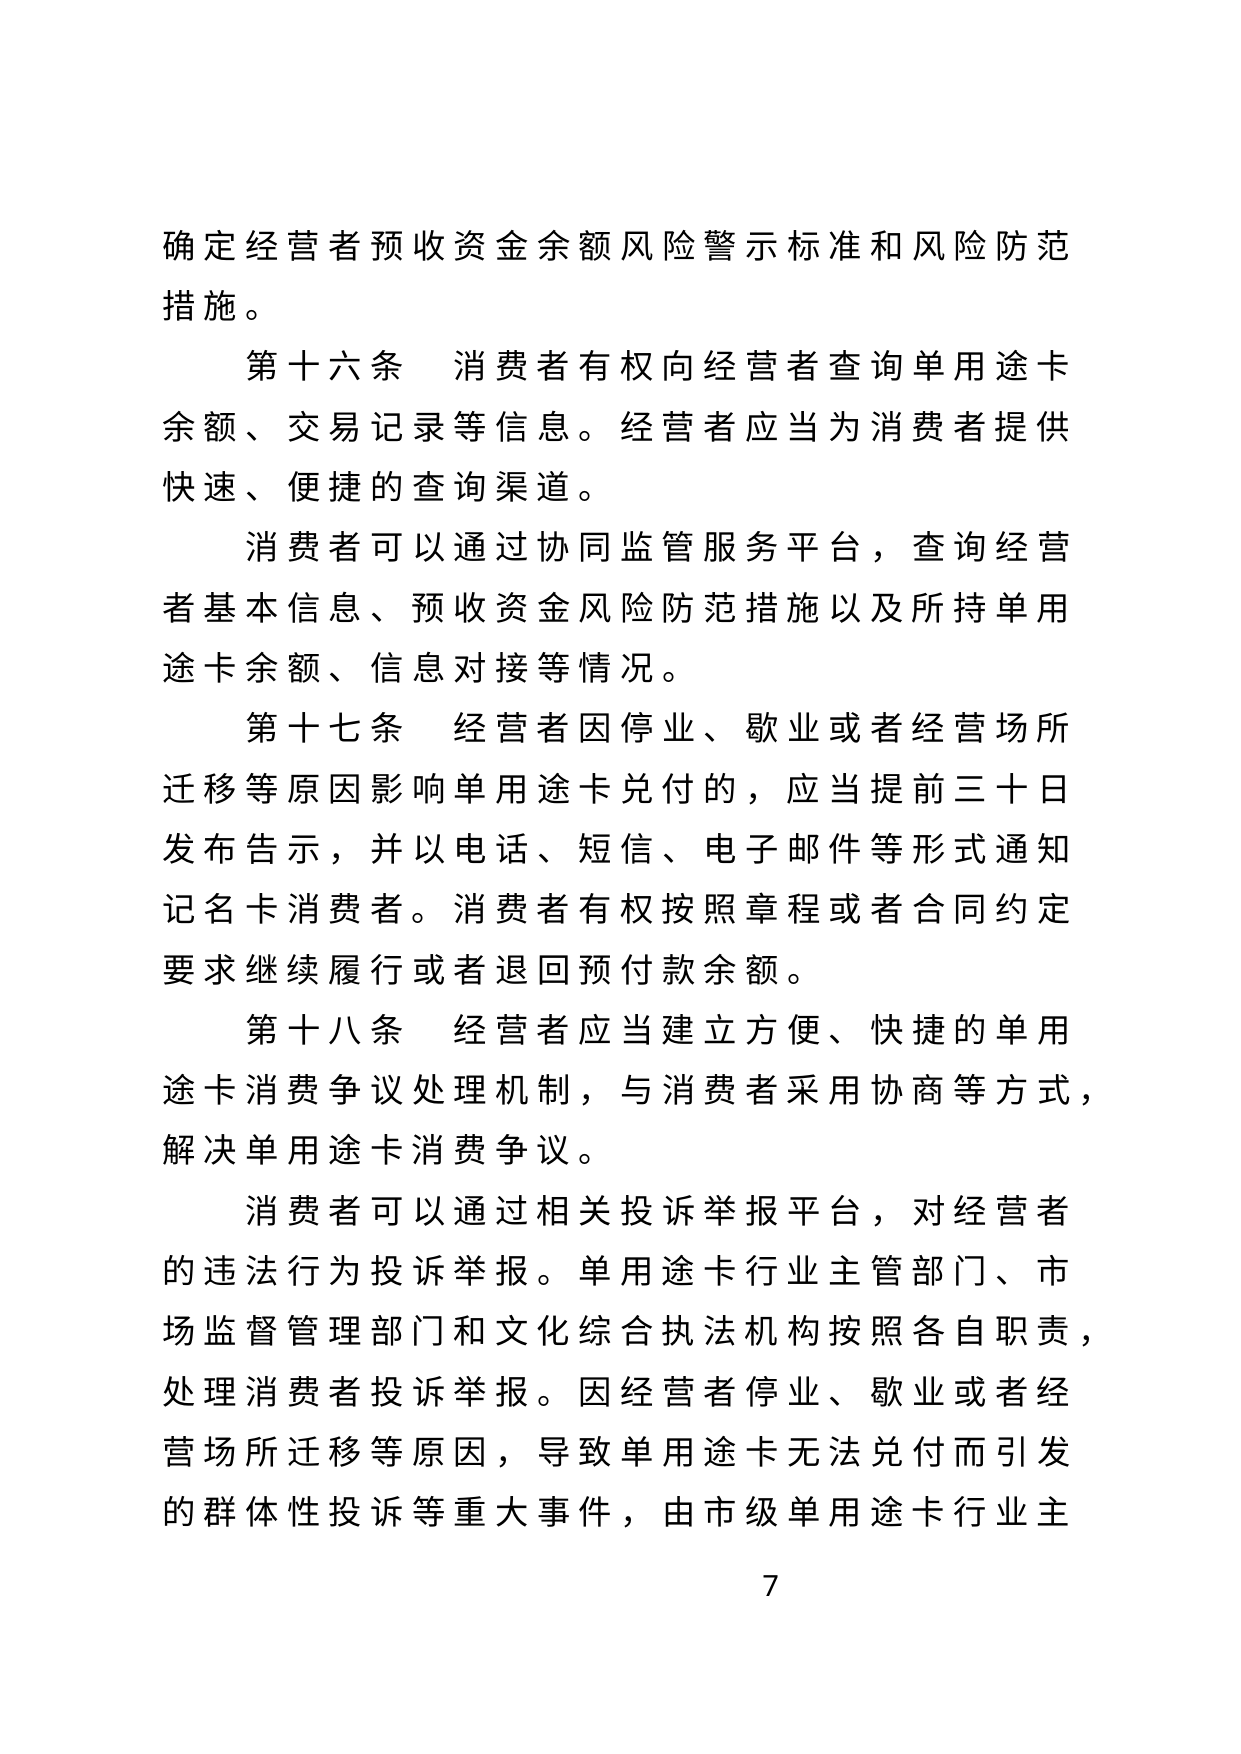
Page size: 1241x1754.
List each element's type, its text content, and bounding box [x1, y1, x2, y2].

text 第十八条 经营者应当建立方便、快捷的单用途卡消费争议处理机制，与消费者采用协商等方式，解决单用途卡消费争议。 [162, 998, 1078, 1178]
text 消费者可以通过协同监管服务平台，查询经营者基本信息、预收资金风险防范措施以及所持单用途卡余额、信息对接等情况。 [162, 515, 1078, 696]
text 第十六条 消费者有权向经营者查询单用途卡余额、交易记录等信息。经营者应当为消费者提供快速、便捷的查询渠道。 [162, 334, 1078, 515]
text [162, 213, 1078, 334]
text 第十七条 经营者因停业、歇业或者经营场所迁移等原因影响单用途卡兑付的，应当提前三十日发布告示，并以电话、短信、电子邮件等形式通知记名卡消费者。消费者有权按照章程或者合同约定要求继续履行或者退回预付款余额。 [162, 696, 1078, 998]
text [162, 1178, 1078, 1540]
